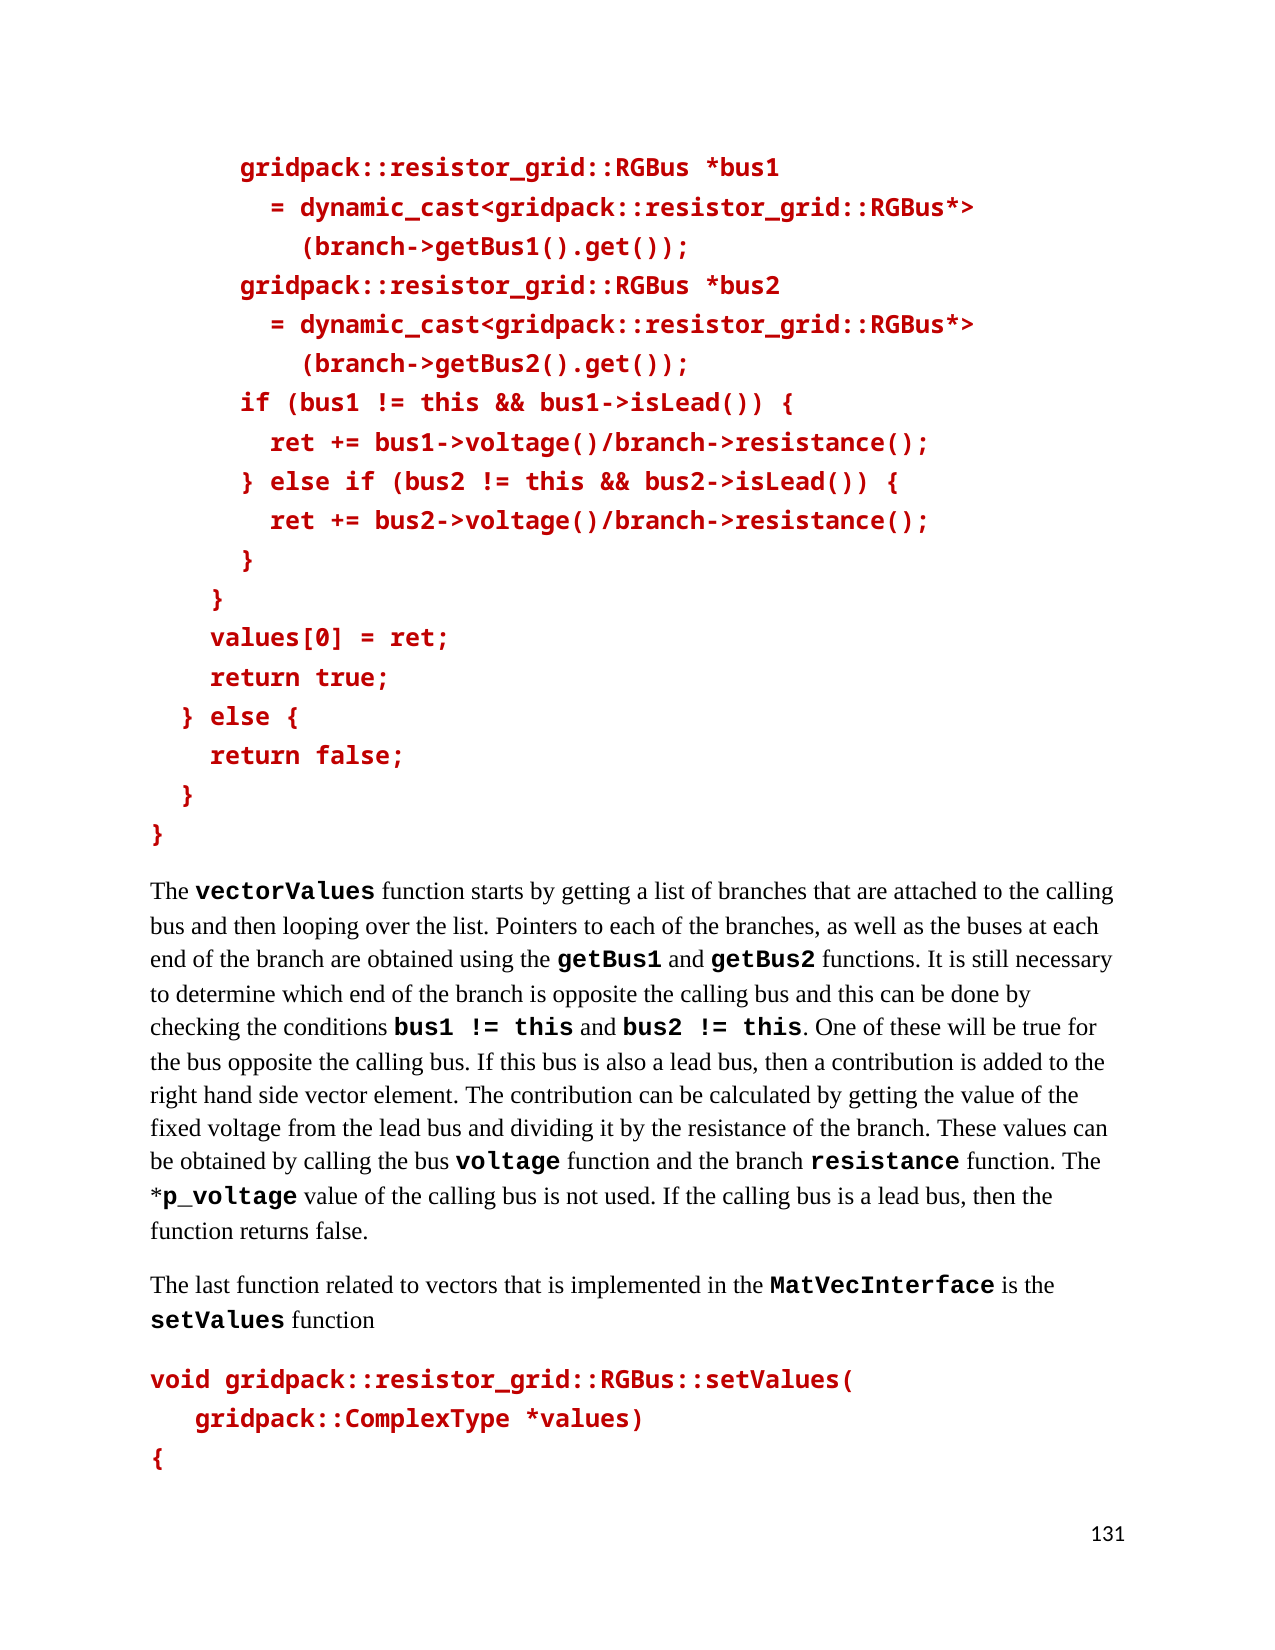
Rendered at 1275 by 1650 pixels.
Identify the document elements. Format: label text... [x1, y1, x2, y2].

text gridpack::resistor_grid::RGBus *bus2 [150, 267, 1125, 302]
text The vectorValues function starts by getting a list of branches that are attached to the calling bus and then looping over the list. Pointers to each of the branches, as well as the buses at each end of the branch are obtained using the getBus1 and getBus2 functions. It is still necessary to determine which end of the branch is opposite the calling bus and this can be done by checking the conditions bus1 != this and bus2 != this. One of these will be true for the bus opposite the calling bus. If this bus is also a lead bus, then a contribution is added to the right hand side vector element. The contribution can be calculated by getting the value of the fixed voltage from the lead bus and dividing it by the resistance of the branch. These values can be obtained by calling the bus voltage function and the branch resistance function. The *p_voltage value of the calling bus is not used. If the calling bus is a lead bus, then the function returns false. [150, 876, 1125, 1245]
text return false; [150, 737, 1125, 772]
text { [150, 1440, 1125, 1474]
text values[0] = ret; [150, 620, 1125, 654]
text (branch->getBus2().get()); [150, 346, 1125, 380]
text The last function related to vectors that is implemented in the MatVecInterface is the setValues function [150, 1270, 1125, 1336]
text } [150, 581, 1125, 615]
text = dynamic_cast<gridpack::resistor_grid::RGBus*> [150, 307, 1125, 341]
text (branch->getBus1().get()); [150, 228, 1125, 262]
text = dynamic_cast<gridpack::resistor_grid::RGBus*> [150, 189, 1125, 223]
text } [150, 777, 1125, 811]
text } else { [150, 698, 1125, 732]
text if (bus1 != this && bus1->isLead()) { [150, 385, 1125, 419]
text } [150, 816, 1125, 850]
text ret += bus1->voltage()/branch->resistance(); [150, 424, 1125, 458]
text void gridpack::resistor_grid::RGBus::setValues( [150, 1362, 1125, 1396]
text } [150, 542, 1125, 576]
text gridpack::ComplexType *values) [150, 1401, 1125, 1435]
text return true; [150, 659, 1125, 693]
text ret += bus2->voltage()/branch->resistance(); [150, 502, 1125, 537]
text gridpack::resistor_grid::RGBus *bus1 [150, 150, 1125, 184]
text } else if (bus2 != this && bus2->isLead()) { [150, 463, 1125, 497]
